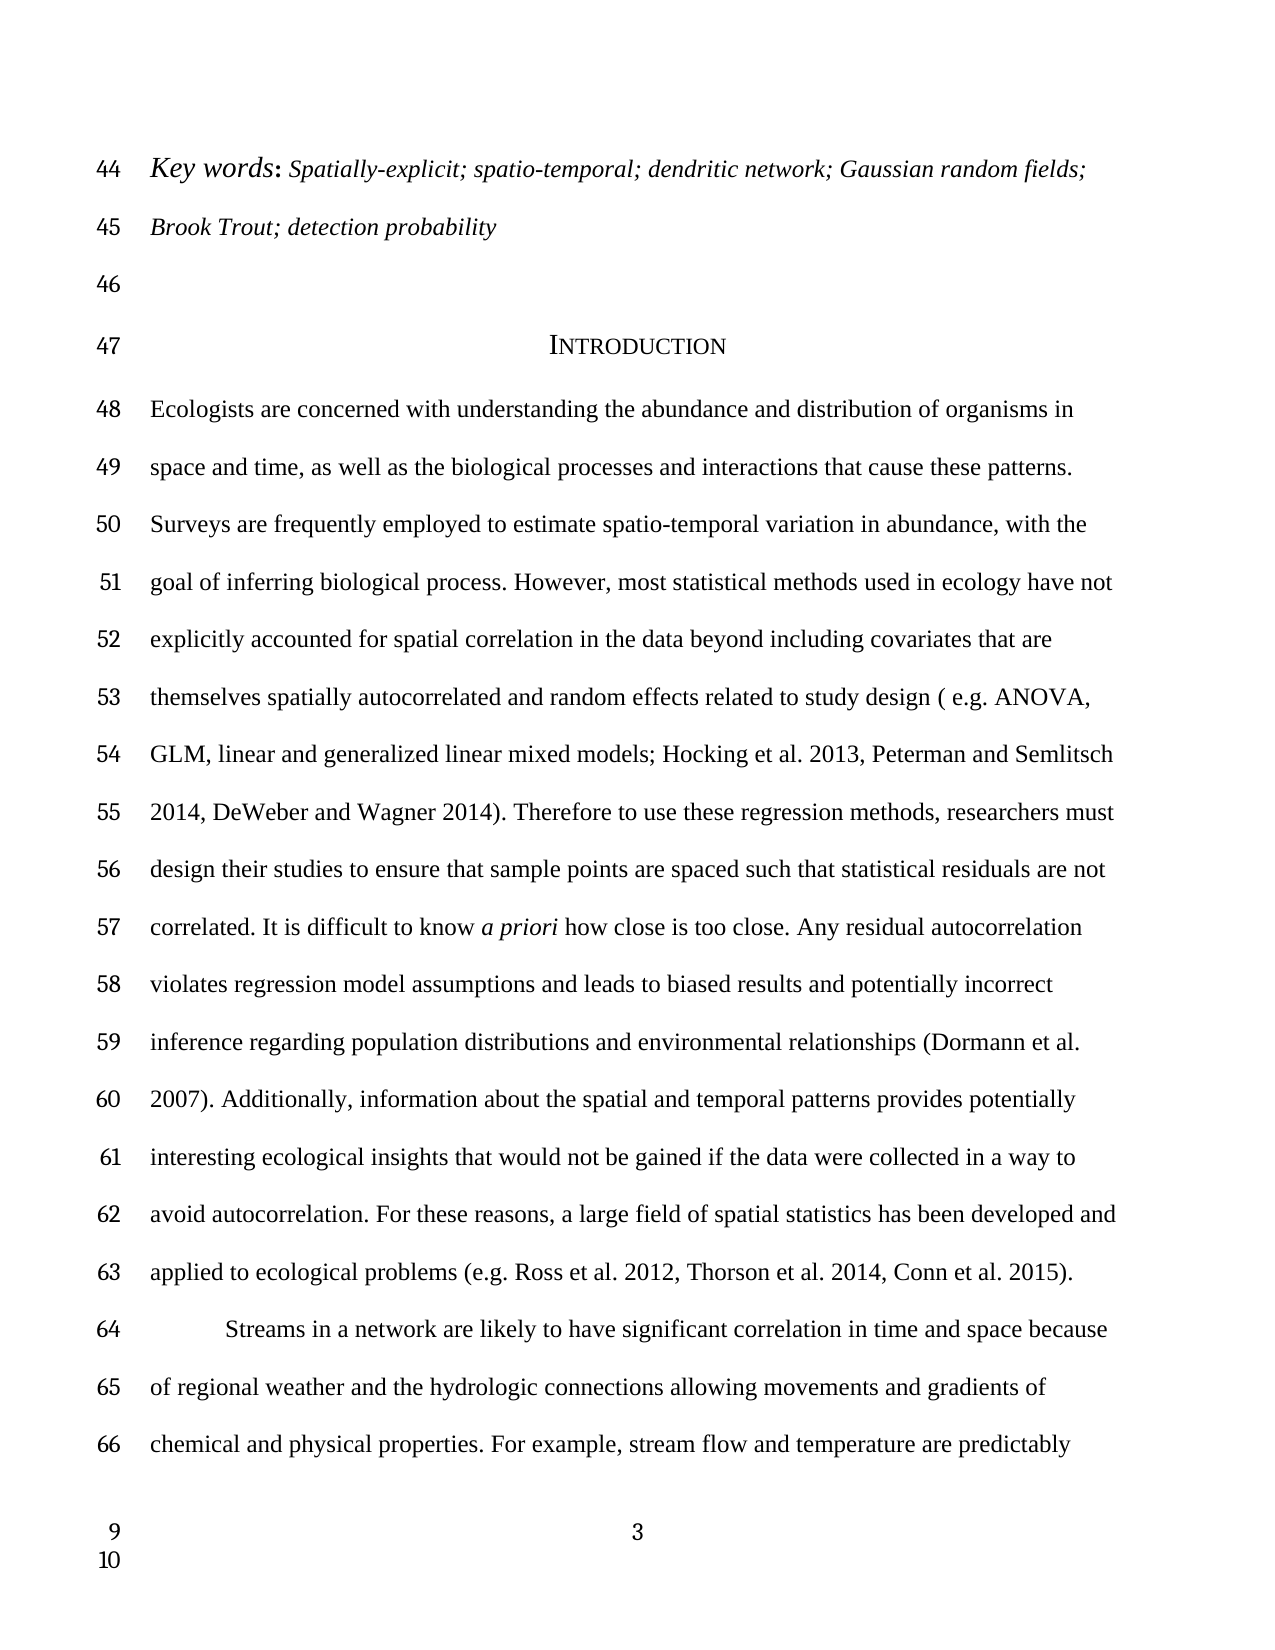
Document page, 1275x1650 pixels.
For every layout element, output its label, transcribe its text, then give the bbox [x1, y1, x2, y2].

text Key words: Spatially-explicit; spatio-temporal; dendritic network; Gaussian random fields; Brook Trout; detection probability [150, 150, 1125, 241]
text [150, 1314, 1125, 1458]
text Introduction [150, 327, 1125, 361]
text Ecologists are concerned with understanding the abundance and distribution of organisms in space and time, as well as the biological processes and interactions that cause these patterns. Surveys are frequently employed to estimate spatio-temporal variation in abundance, with the goal of inferring biological process. However, most statistical methods used in ecology have not explicitly accounted for spatial correlation in the data beyond including covariates that are themselves spatially autocorrelated and random effects related to study design ( e.g. ANOVA, GLM, linear and generalized linear mixed models; Hocking et al. 2013, Peterman and Semlitsch 2014, DeWeber and Wagner 2014). Therefore to use these regression methods, researchers must design their studies to ensure that sample points are spaced such that statistical residuals are not correlated. It is difficult to know a priori how close is too close. Any residual autocorrelation violates regression model assumptions and leads to biased results and potentially incorrect inference regarding population distributions and environmental relationships (Dormann et al. 2007). Additionally, information about the spatial and temporal patterns provides potentially interesting ecological insights that would not be gained if the data were collected in a way to avoid autocorrelation. For these reasons, a large field of spatial statistics has been developed and applied to ecological problems (e.g. Ross et al. 2012, Thorson et al. 2014, Conn et al. 2015). [150, 394, 1125, 1286]
